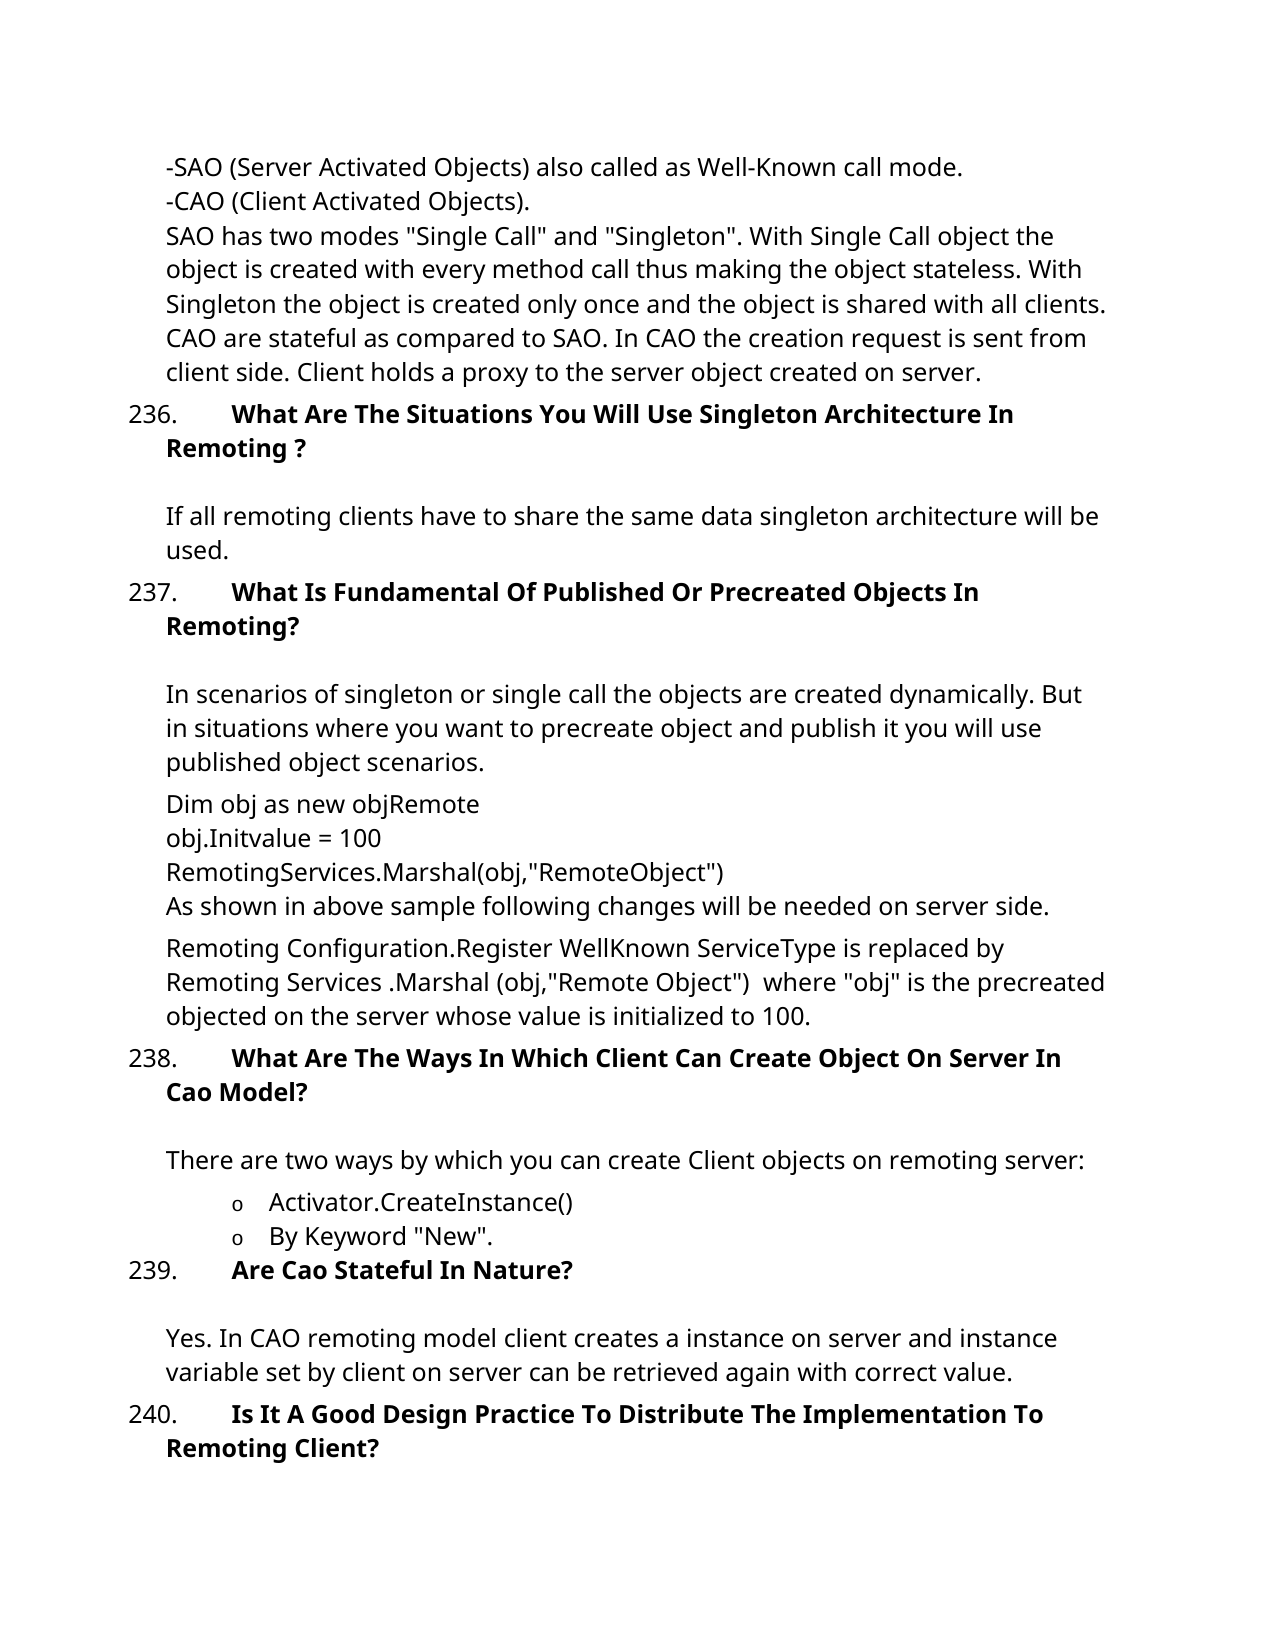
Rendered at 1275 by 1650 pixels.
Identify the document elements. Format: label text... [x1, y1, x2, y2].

list What Is Fundamental Of Published Or Precreated Objects In Remoting? [128, 574, 1109, 642]
list What Are The Ways In Which Client Can Create Object On Server In Cao Model? [128, 1041, 1109, 1109]
text Dim obj as new objRemote obj.Initvalue = 100 RemotingServices.Marshal(obj,"RemoteObject") [166, 787, 1109, 889]
text In scenarios of singleton or single call the objects are created dynamically. But in situations where you want to precreate object and publish it you will use published object scenarios. [166, 677, 1109, 779]
list What Are The Situations You Will Use Singleton Architecture In Remoting ? [128, 396, 1109, 464]
text As shown in above sample following changes will be needed on server side. [166, 889, 1109, 923]
text Remoting Configuration.Register WellKnown ServiceType is replaced by Remoting Services .Marshal (obj,"Remote Object") where "obj" is the precreated objected on the server whose value is initialized to 100. [166, 931, 1109, 1033]
list Is It A Good Design Practice To Distribute The Implementation To Remoting Client? [128, 1397, 1109, 1465]
text If all remoting clients have to share the same data singleton architecture will be used. [166, 498, 1109, 567]
text Yes. In CAO remoting model client creates a instance on server and instance variable set by client on server can be retrieved again with correct value. [166, 1321, 1109, 1389]
list Activator.CreateInstance() [231, 1185, 1109, 1219]
text There are two ways by which you can create Client objects on remoting server: [166, 1143, 1109, 1177]
text -SAO (Server Activated Objects) also called as Well-Known call mode. -CAO (Client Activated Objects). SAO has two modes "Single Call" and "Singleton". With Single Call object the object is created with every method call thus making the object stateless. With Singleton the object is created only once and the object is shared with all clients. [166, 150, 1109, 320]
list By Keyword "New". [231, 1219, 1109, 1253]
list Are Cao Stateful In Nature? [128, 1253, 1109, 1287]
text CAO are stateful as compared to SAO. In CAO the creation request is sent from client side. Client holds a proxy to the server object created on server. [166, 320, 1109, 388]
